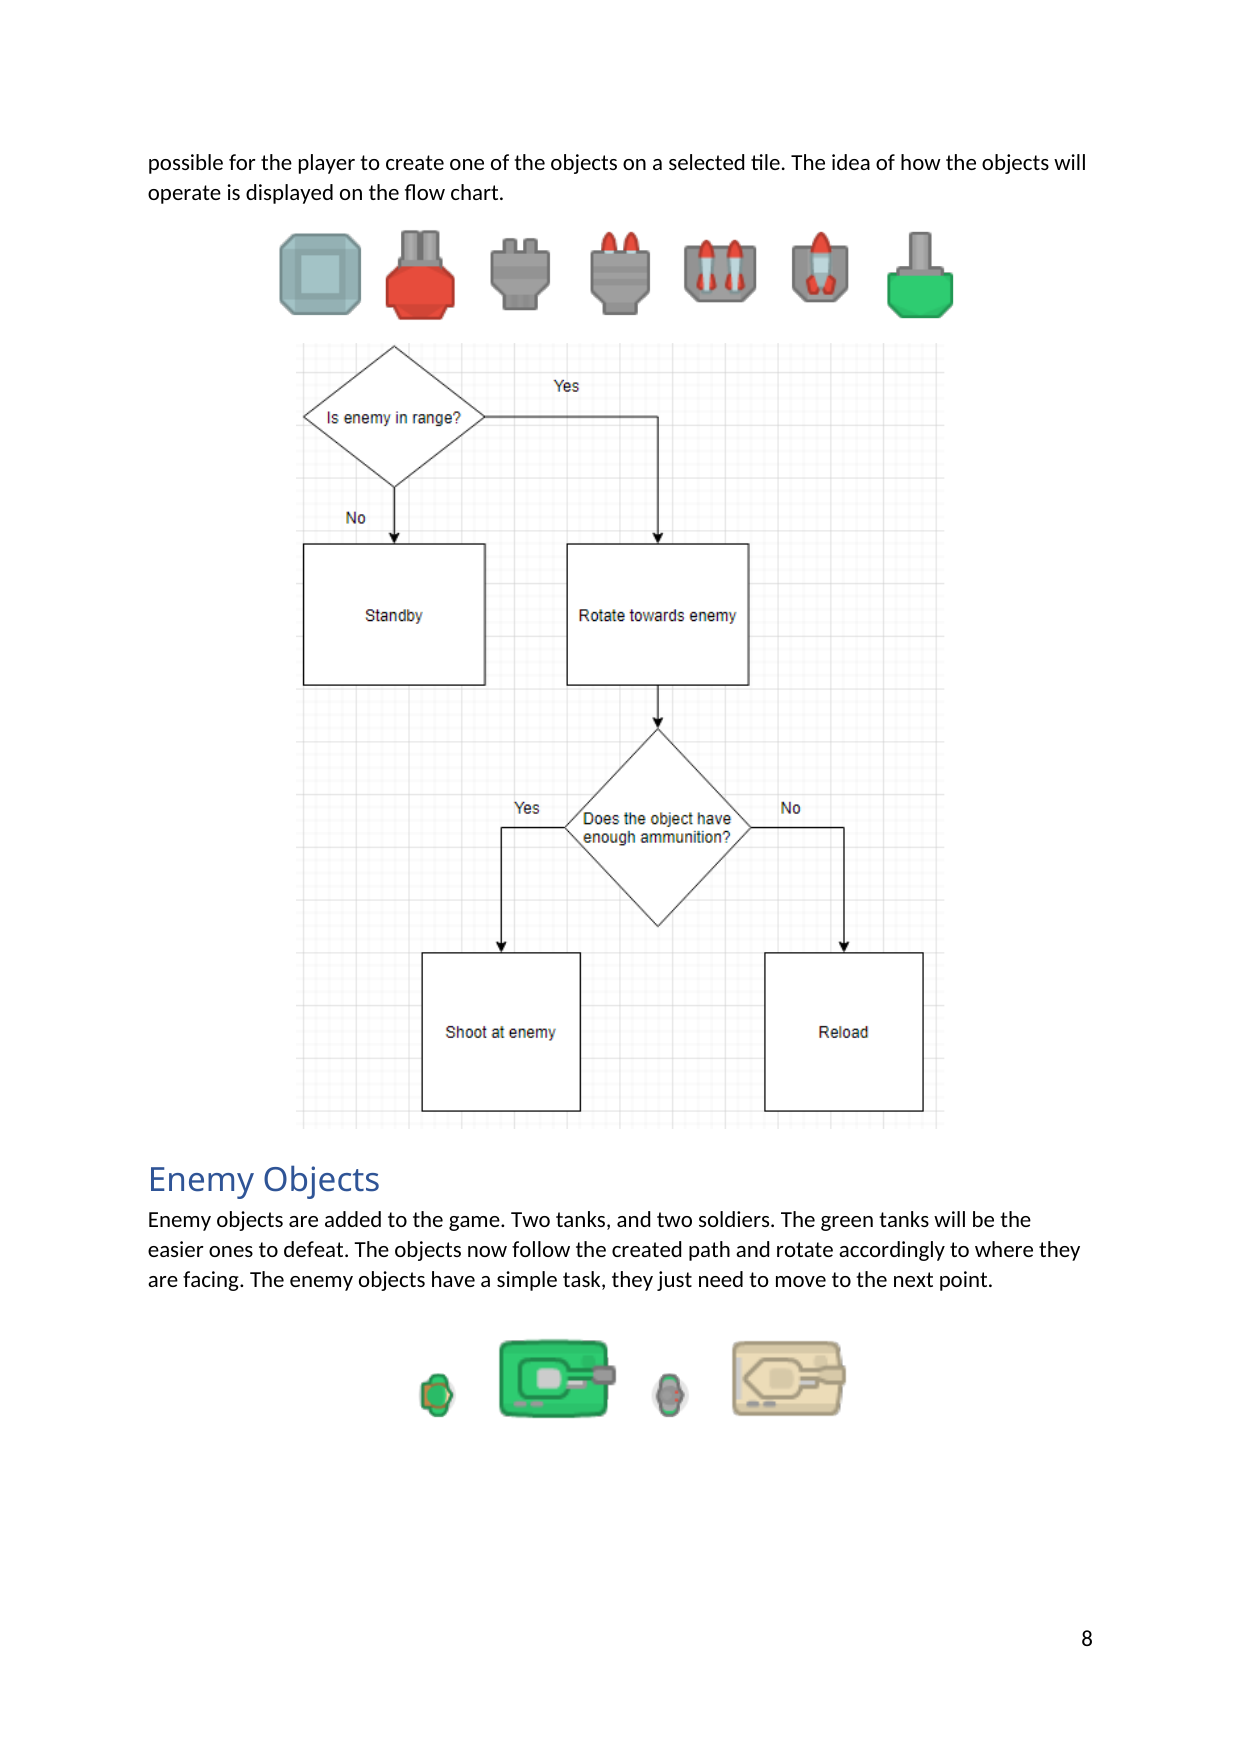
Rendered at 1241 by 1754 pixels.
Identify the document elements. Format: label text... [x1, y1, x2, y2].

picture [296, 343, 945, 1129]
picture [270, 224, 970, 325]
text Enemy objects are added to the game. Two tanks, and two soldiers. The green tanks will be the easier ones to defeat. The objects now follow the created path and rotate accordingly to where they are facing. The enemy objects have a simple task, they just need to move to the next point. [148, 1205, 1093, 1294]
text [148, 148, 1093, 206]
picture [387, 1312, 853, 1446]
subtitle Enemy Objects [148, 1156, 1093, 1202]
